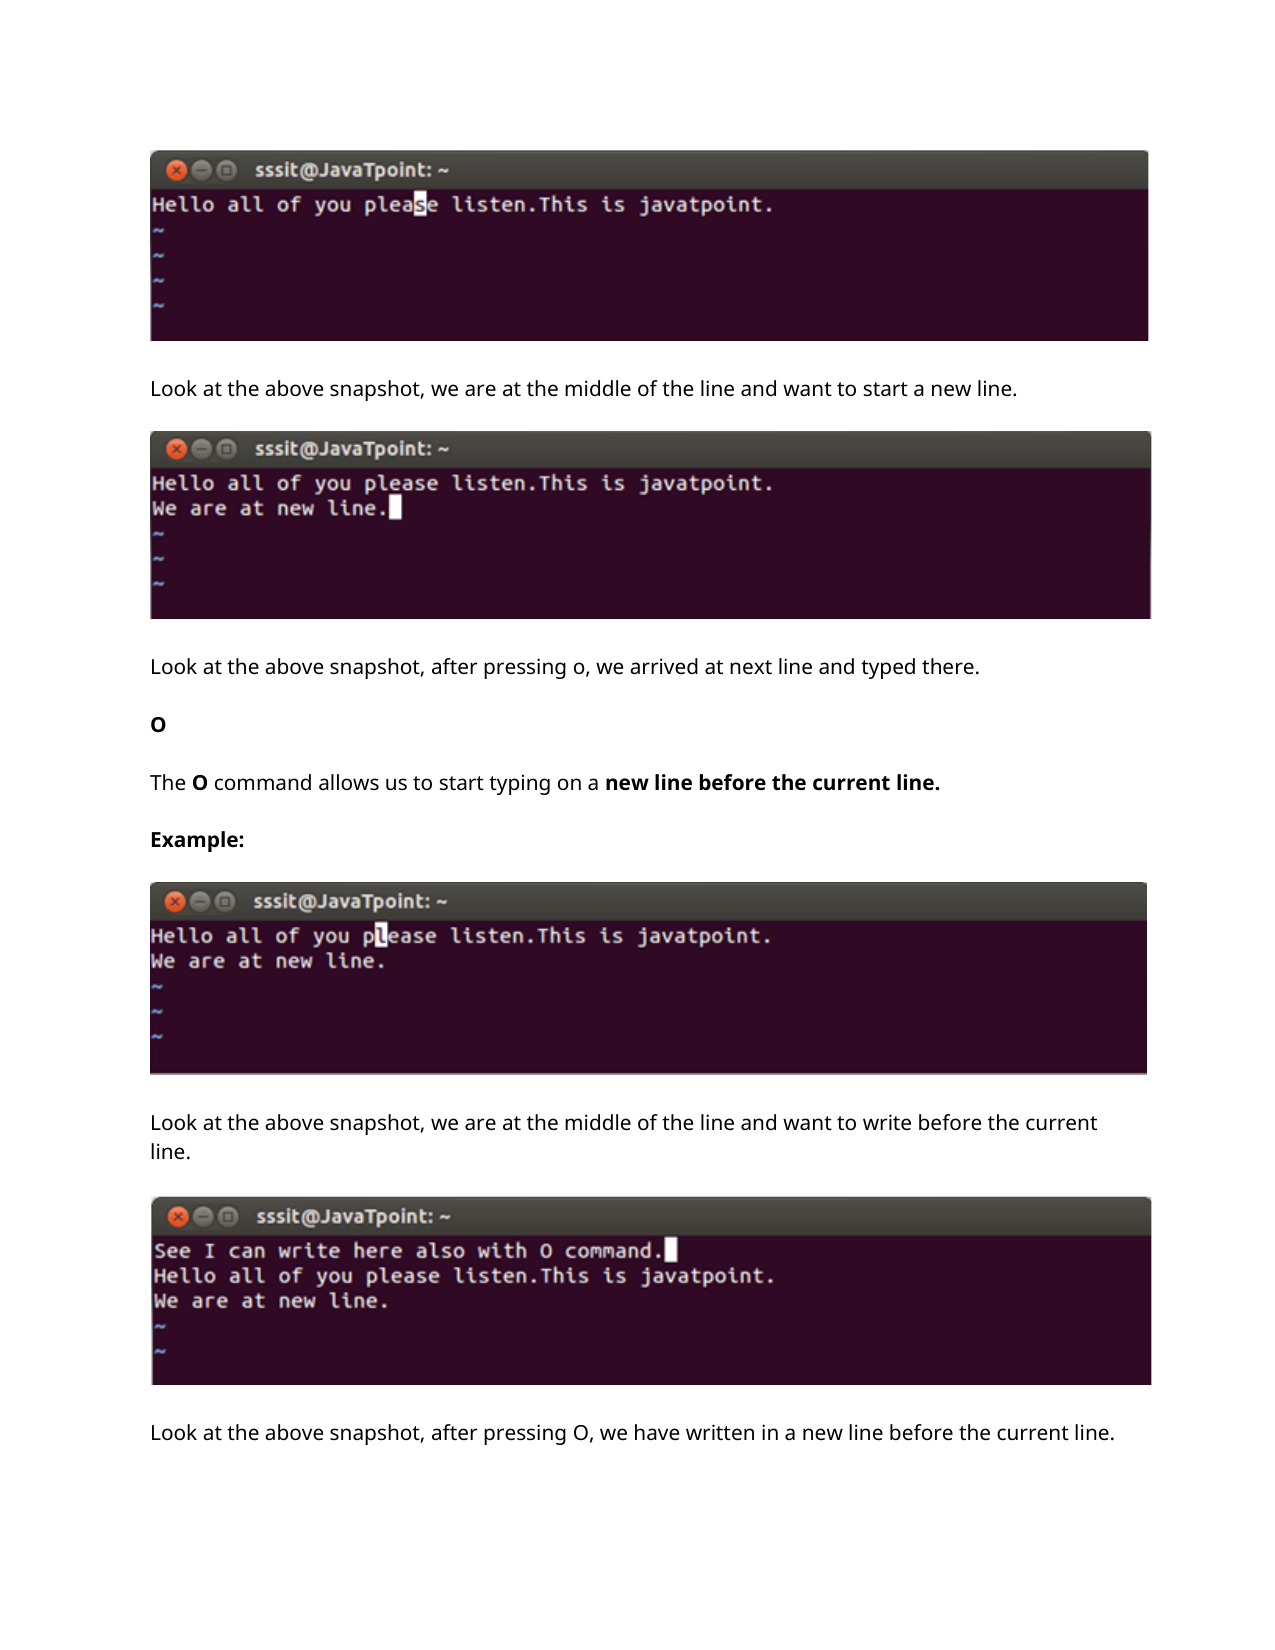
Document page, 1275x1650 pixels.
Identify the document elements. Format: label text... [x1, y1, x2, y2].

text Look at the above snapshot, after pressing O, we have written in a new line before the current line. [150, 1418, 1125, 1447]
picture [150, 150, 1149, 341]
text Look at the above snapshot, we are at the middle of the line and want to start a new line. [150, 374, 1125, 402]
picture [150, 882, 1147, 1075]
text The O command allows us to start typing on a new line before the current line. [150, 768, 1125, 796]
picture [150, 431, 1152, 619]
text Example: [150, 825, 1125, 854]
picture [150, 1194, 1152, 1385]
text O [150, 710, 1125, 738]
text Look at the above snapshot, we are at the middle of the line and want to write before the current line. [150, 1108, 1125, 1165]
text Look at the above snapshot, after pressing o, we arrived at next line and typed there. [150, 652, 1125, 681]
